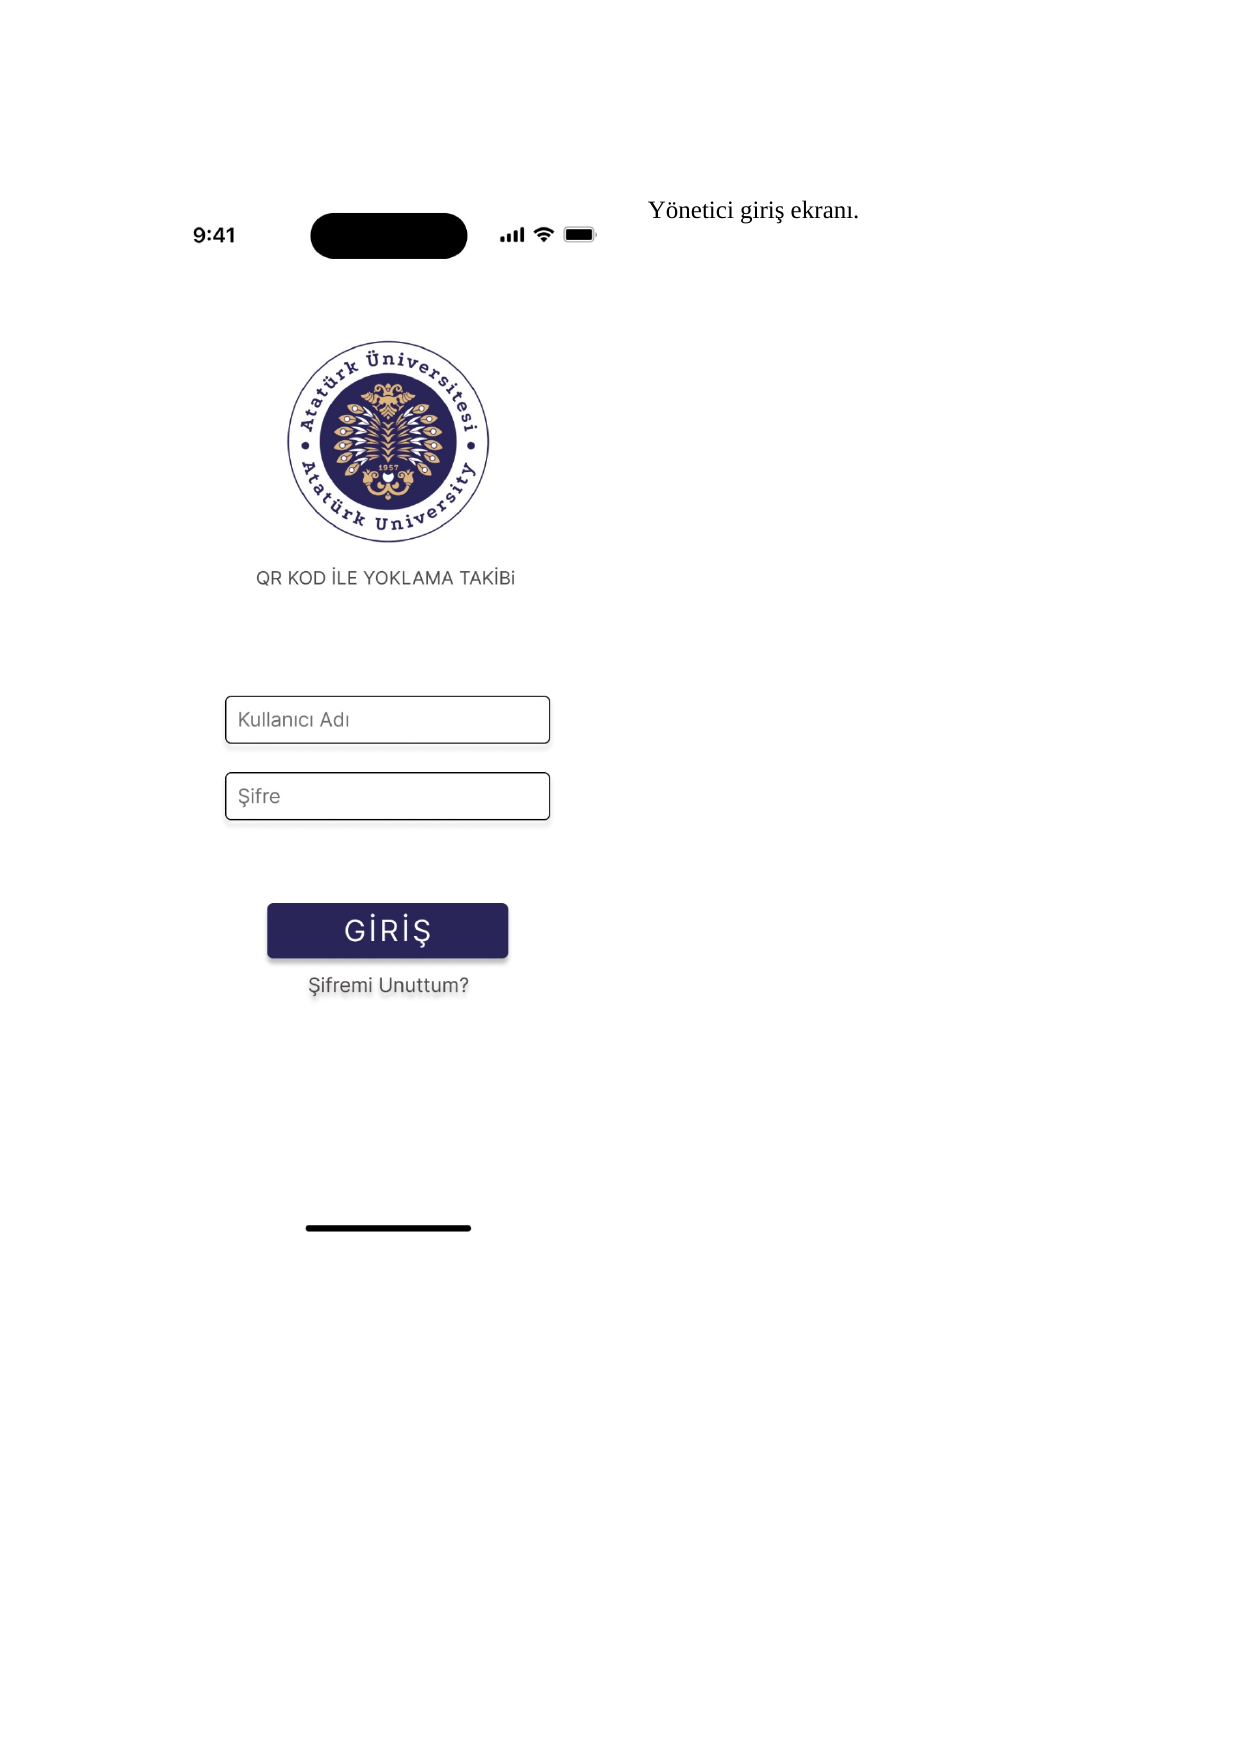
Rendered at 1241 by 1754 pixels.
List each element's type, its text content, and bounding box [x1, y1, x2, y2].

picture [147, 199, 629, 1241]
text Yönetici giriş ekranı. [148, 195, 1093, 224]
